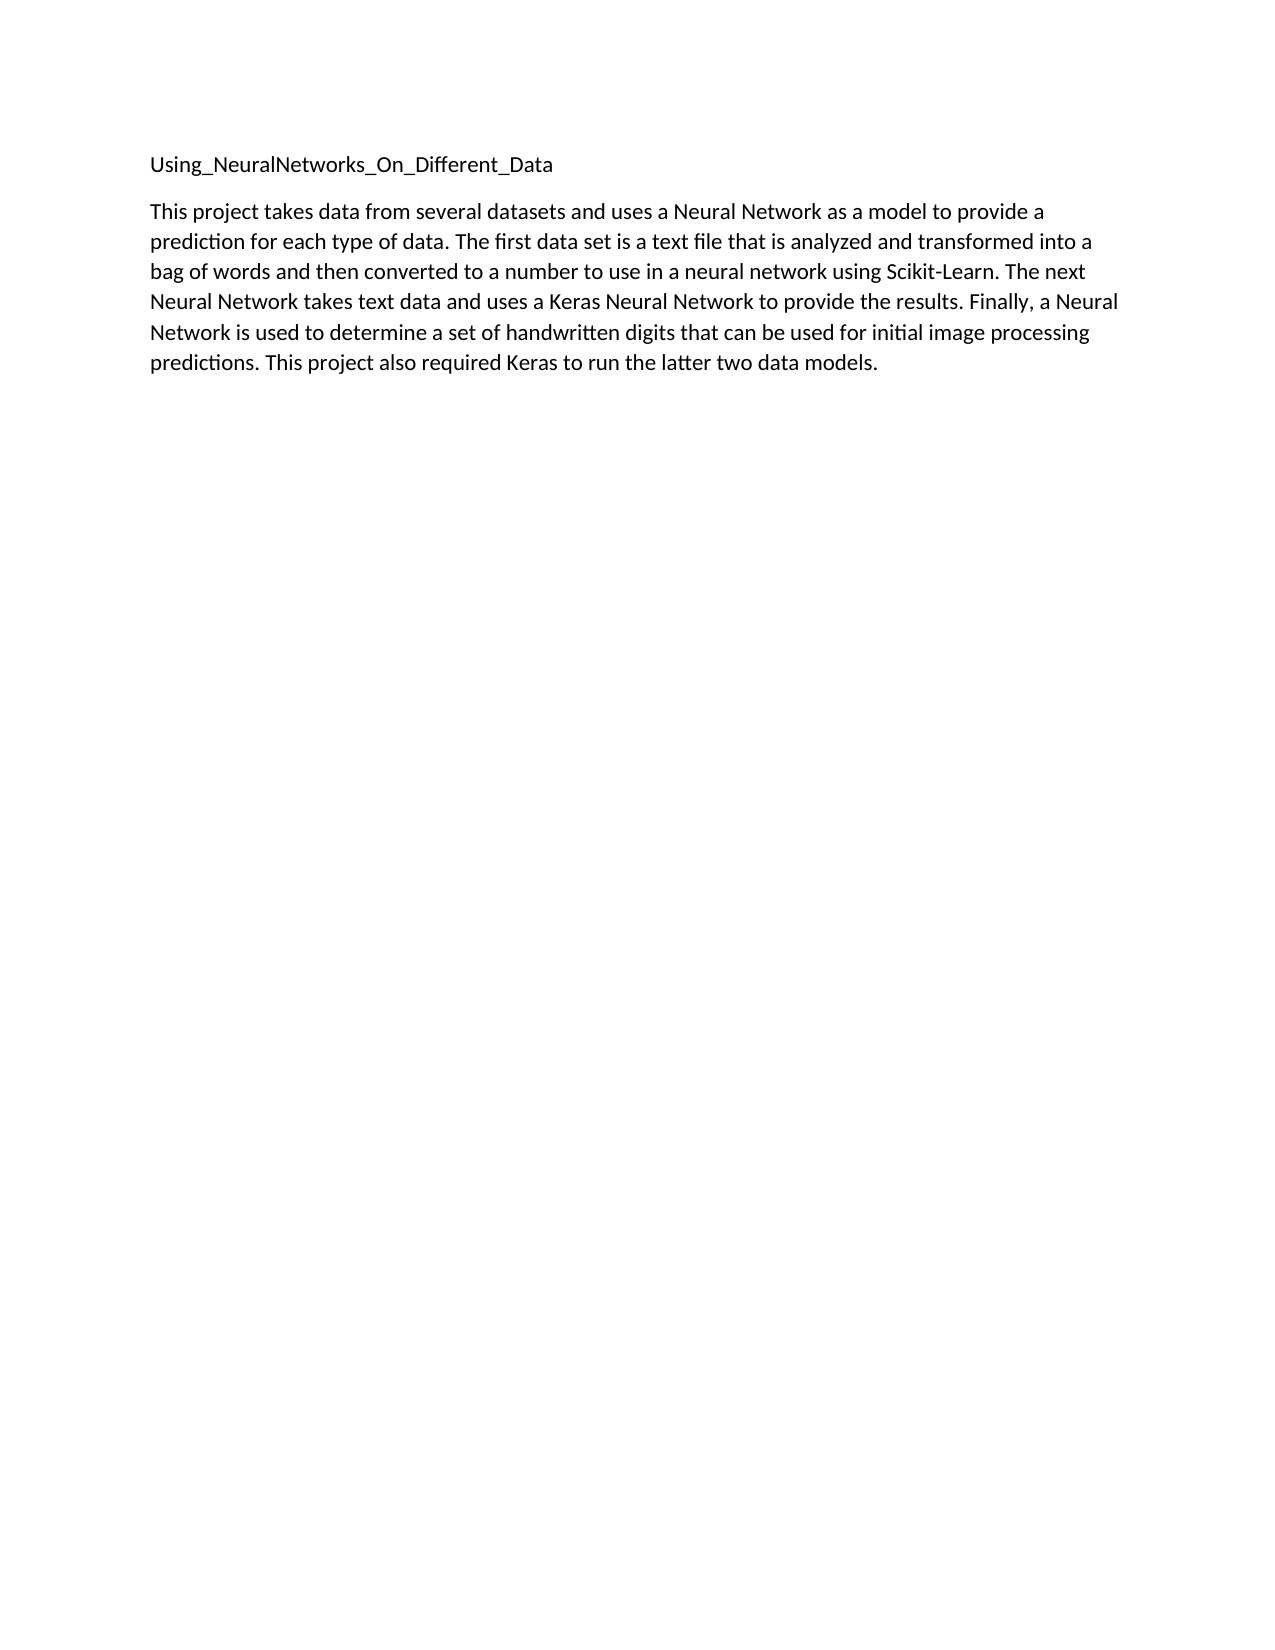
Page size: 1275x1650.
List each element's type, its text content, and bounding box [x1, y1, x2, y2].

text This project takes data from several datasets and uses a Neural Network as a model to provide a prediction for each type of data. The first data set is a text file that is analyzed and transformed into a bag of words and then converted to a number to use in a neural network using Scikit-Learn. The next Neural Network takes text data and uses a Keras Neural Network to provide the results. Finally, a Neural Network is used to determine a set of handwritten digits that can be used for initial image processing predictions. This project also required Keras to run the latter two data models. [150, 197, 1125, 376]
text Using_NeuralNetworks_On_Different_Data [150, 150, 1125, 178]
